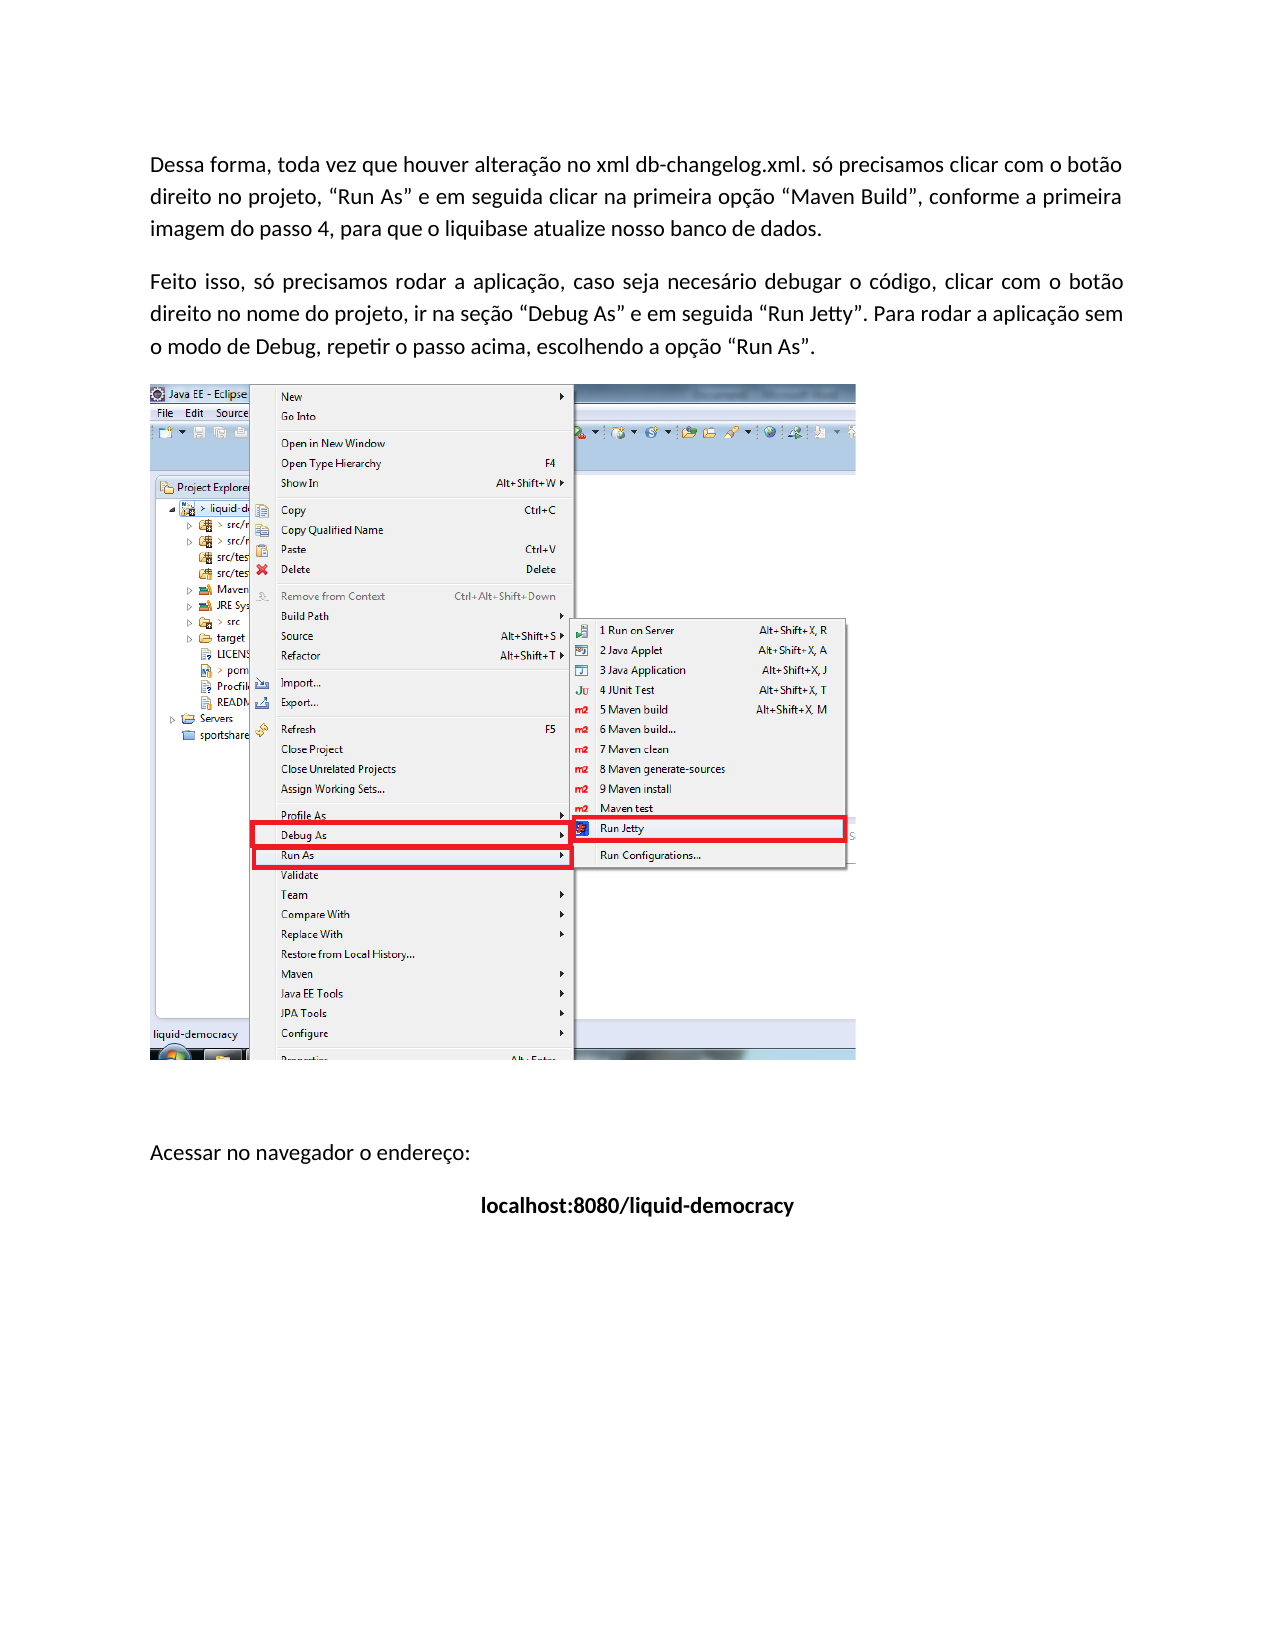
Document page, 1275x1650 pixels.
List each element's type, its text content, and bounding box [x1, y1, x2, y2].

text Feito isso, só precisamos rodar a aplicação, caso seja necesário debugar o código, clicar com o botão direito no nome do projeto, ir na seção “Debug As” e em seguida “Run Jetty”. Para rodar a aplicação sem o modo de Debug, repetir o passo acima, escolhendo a opção “Run As”. [150, 267, 1125, 360]
text Dessa forma, toda vez que houver alteração no xml db-changelog.xml. só precisamos clicar com o botão direito no projeto, “Run As” e em seguida clicar na primeira opção “Maven Build”, conforme a primeira imagem do passo 4, para que o liquibase atualize nosso banco de dados. [150, 150, 1125, 242]
text localhost:8080/liquid-democracy [150, 1191, 1125, 1219]
text Acessar no navegador o endereço: [150, 1138, 1125, 1166]
picture [150, 384, 856, 1060]
